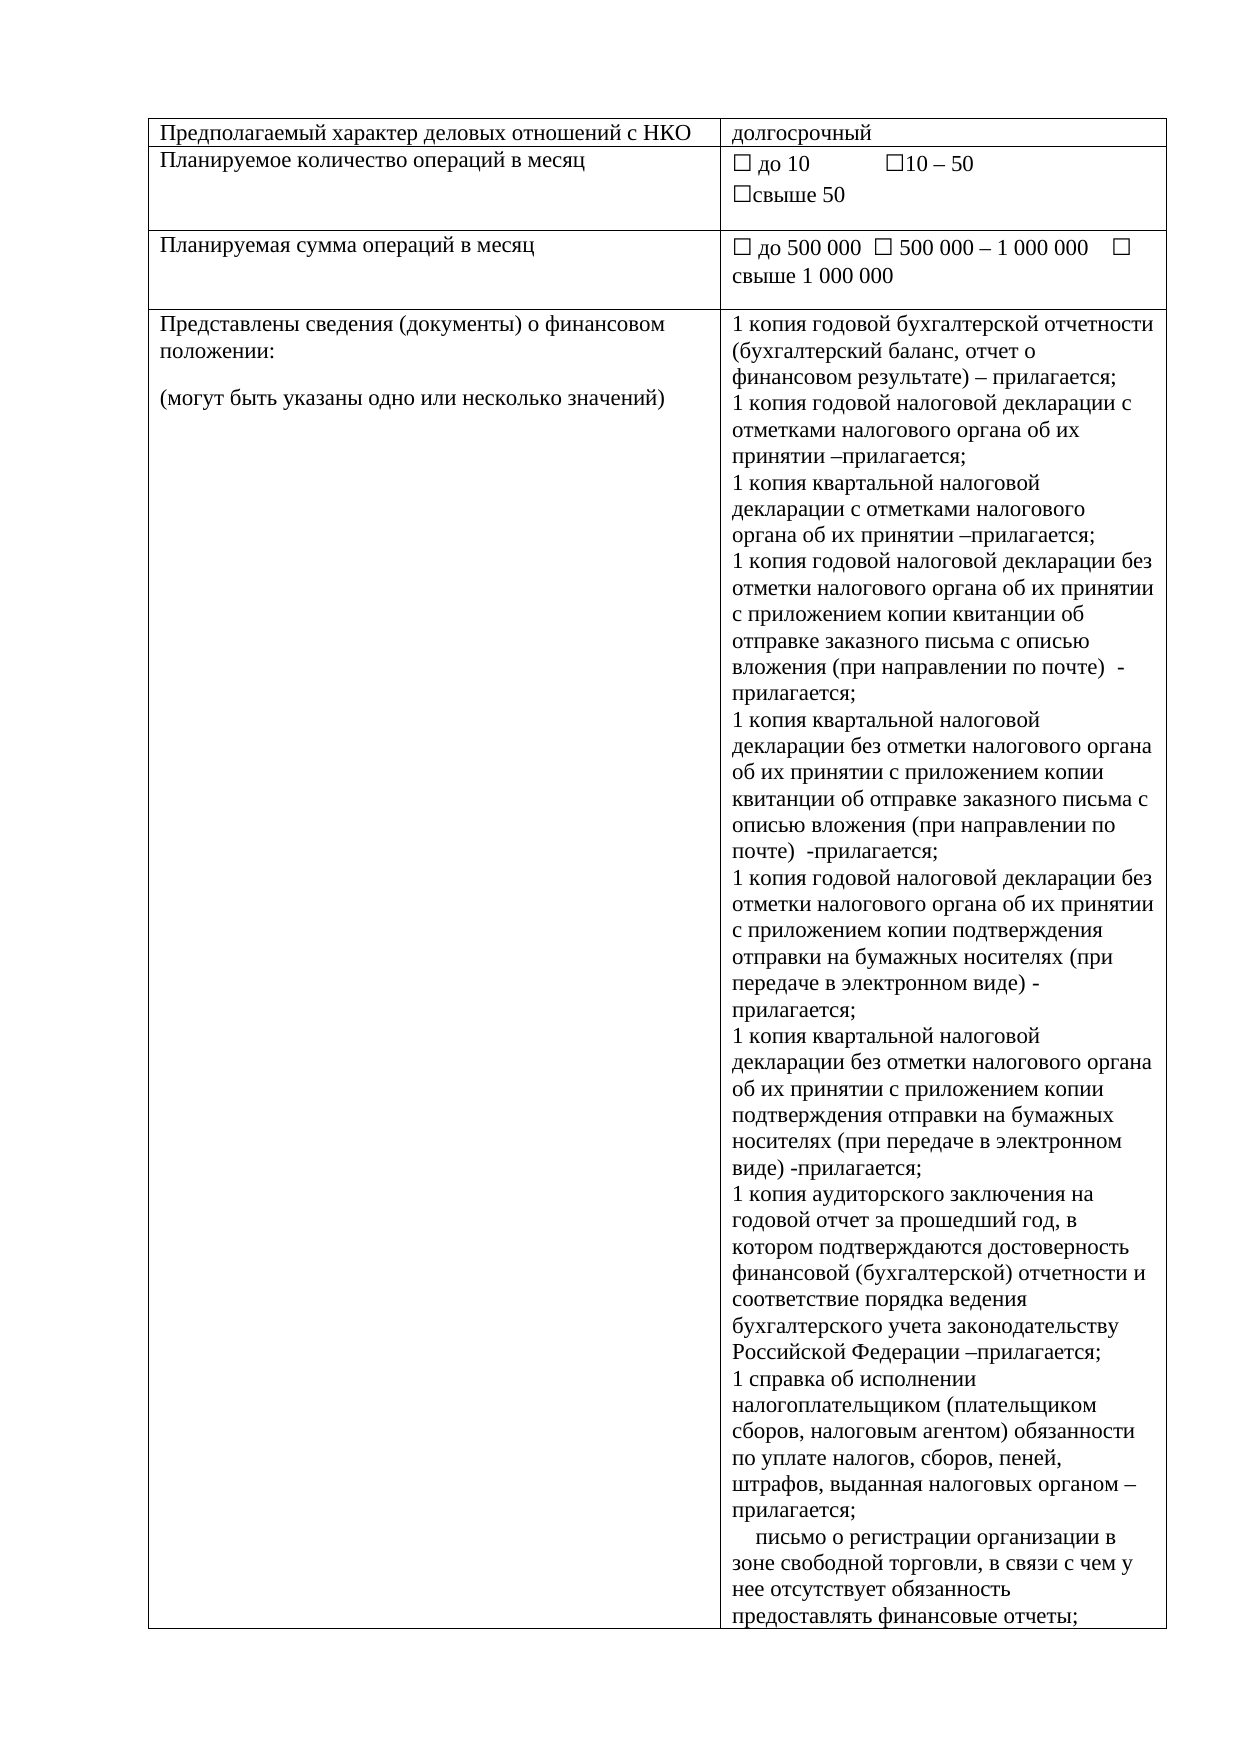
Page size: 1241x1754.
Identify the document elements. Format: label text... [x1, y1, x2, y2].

table_cell Планируемая сумма операций в месяц [149, 231, 720, 309]
table_cell Предполагаемый характер деловых отношений с НКО [149, 119, 720, 146]
table_cell ☐ до 500 000 ☐ 500 000 – 1 000 000 ☐ свыше 1 000 000 [721, 231, 1166, 309]
table_cell Представлены сведения (документы) о финансовом положении: (могут быть указаны одно или несколько значений) [149, 310, 720, 1628]
table_cell Планируемое количество операций в месяц [149, 147, 720, 230]
table_cell долгосрочный [721, 119, 1166, 146]
table_cell ☐ до 10 ☐10 – 50 ☐свыше 50 [721, 147, 1166, 230]
